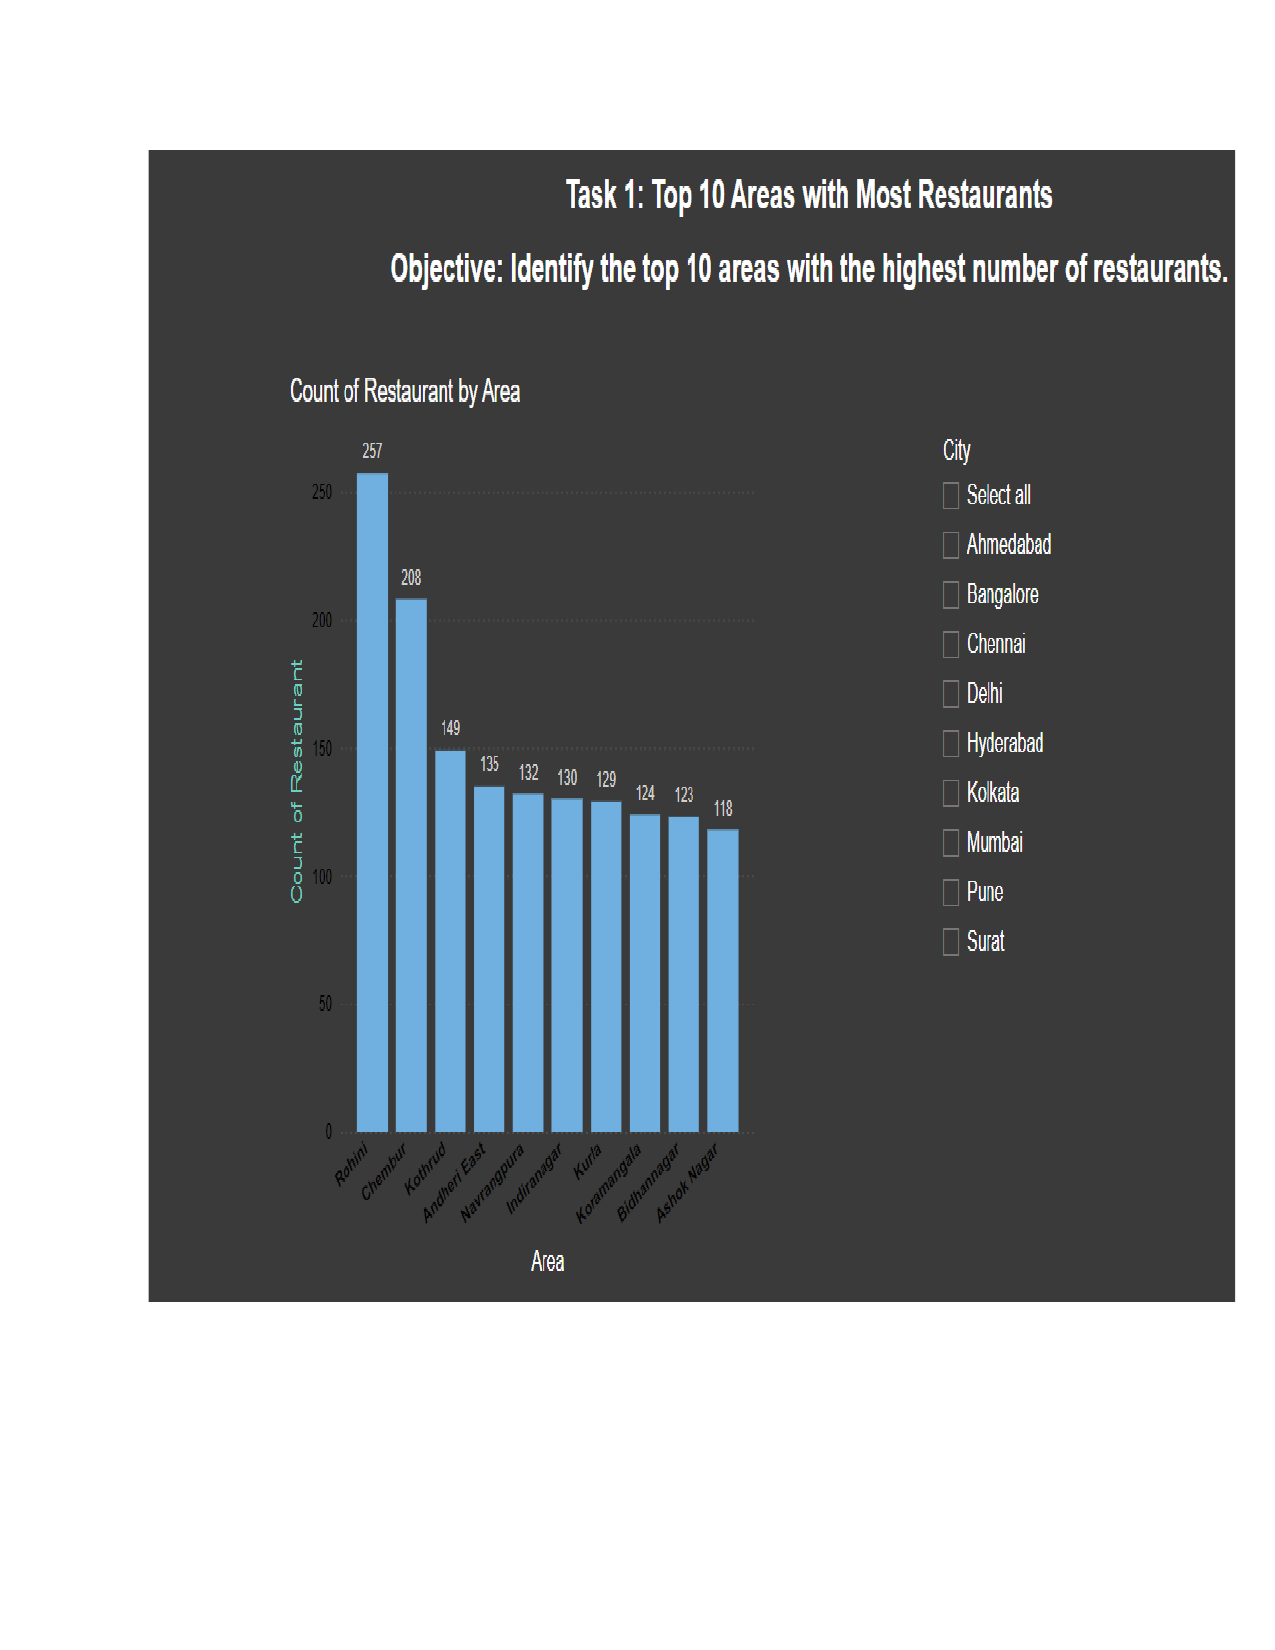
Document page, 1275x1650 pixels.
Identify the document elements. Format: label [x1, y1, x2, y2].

picture [148, 150, 1236, 1302]
